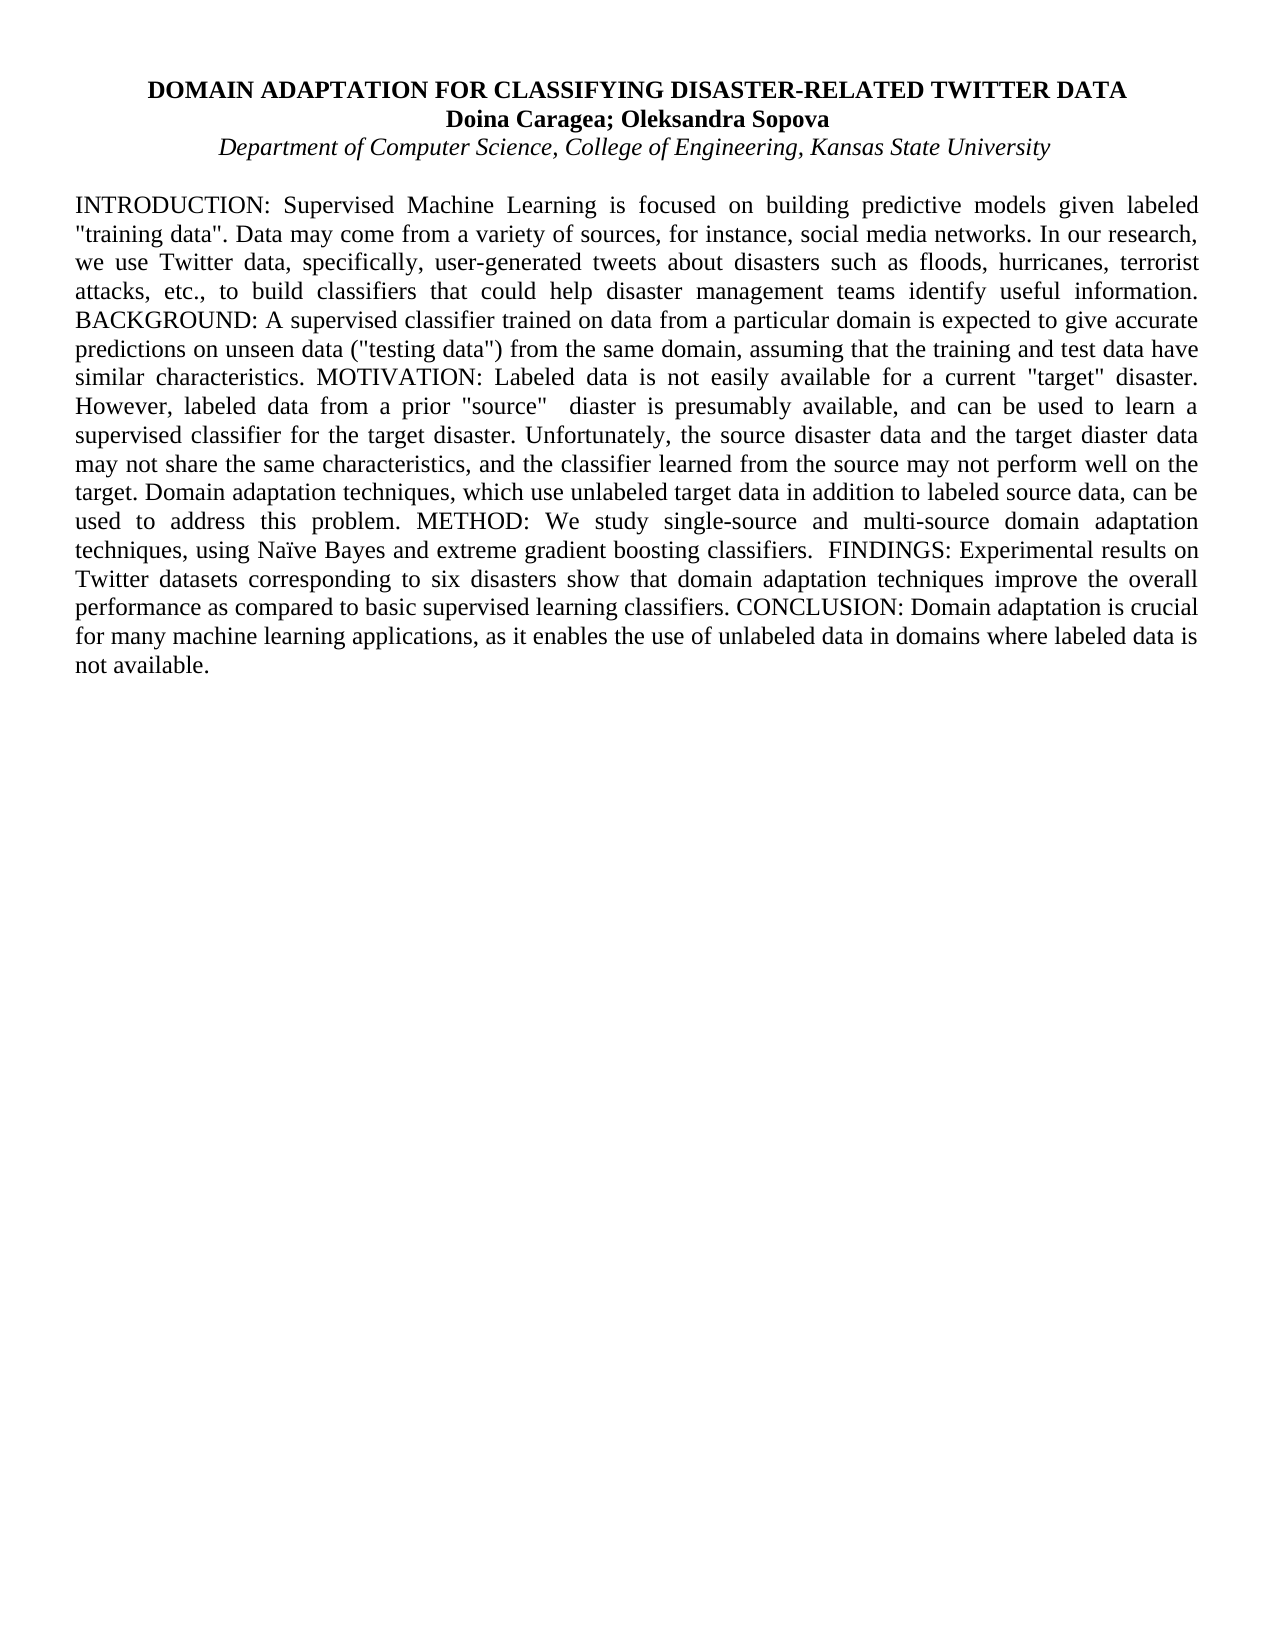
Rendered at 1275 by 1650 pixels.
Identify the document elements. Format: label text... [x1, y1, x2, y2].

text Department of Computer Science, College of Engineering, Kansas State University [75, 132, 1200, 161]
text Domain Adaptation for CLASSIFYING disaster-related twitter data [75, 75, 1200, 104]
